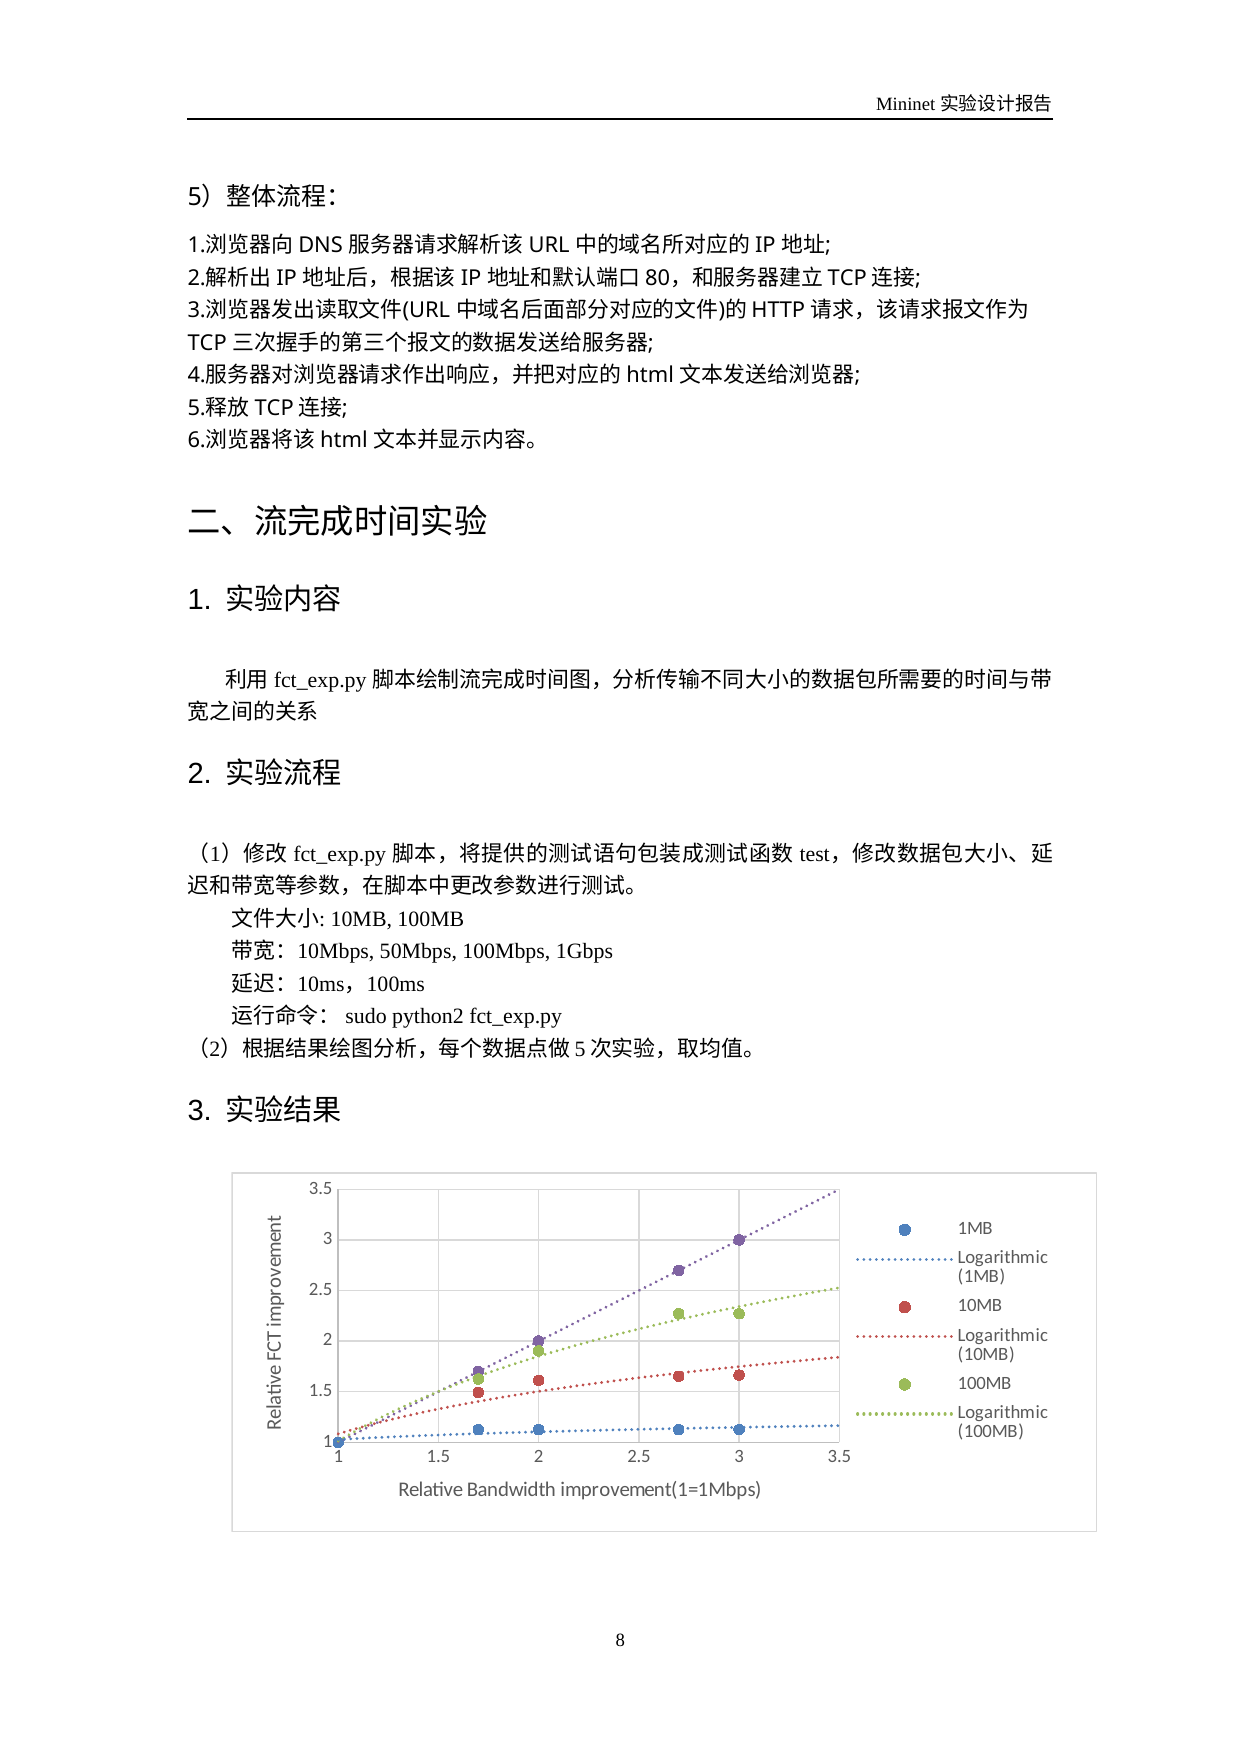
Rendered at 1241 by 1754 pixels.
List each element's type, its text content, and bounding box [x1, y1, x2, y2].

text 4.服务器对浏览器请求作出响应，并把对应的 html 文本发送给浏览器; [187, 357, 1053, 389]
text 文件大小: 10MB, 100MB [187, 900, 1053, 933]
text 6.浏览器将该 html 文本并显示内容。 [187, 422, 1053, 454]
subtitle 实验内容 [187, 564, 1053, 629]
text 5）整体流程： [187, 162, 1053, 227]
text 1.浏览器向 DNS 服务器请求解析该 URL 中的域名所对应的 IP 地址; [187, 227, 1053, 259]
text 延迟：10ms，100ms [187, 965, 1053, 998]
text （1）修改 fct_exp.py 脚本，将提供的测试语句包装成测试函数 test，修改数据包大小、延迟和带宽等参数，在脚本中更改参数进行测试。 [187, 835, 1053, 900]
text 5.释放 TCP连接; [187, 389, 1053, 422]
text 二、流完成时间实验 [187, 487, 1053, 552]
text 利用 fct_exp.py 脚本绘制流完成时间图，分析传输不同⼤⼩的数据包所需要的时间与带宽之间的关系 [187, 661, 1053, 726]
text （2）根据结果绘图分析，每个数据点做5次实验，取均值。 [187, 1030, 1053, 1063]
subtitle 实验流程 [187, 739, 1053, 804]
text 2.解析出 IP 地址后，根据该 IP 地址和默认端口 80，和服务器建立TCP连接; [187, 259, 1053, 292]
text 带宽：10Mbps, 50Mbps, 100Mbps, 1Gbps [187, 933, 1053, 965]
text 3.浏览器发出读取文件(URL 中域名后面部分对应的文件)的HTTP 请求，该请求报文作为 TCP 三次握手的第三个报文的数据发送给服务器; [187, 292, 1053, 357]
subtitle 实验结果 [187, 1075, 1053, 1140]
text 运行命令： sudo python2 fct_exp.py [187, 998, 1053, 1030]
